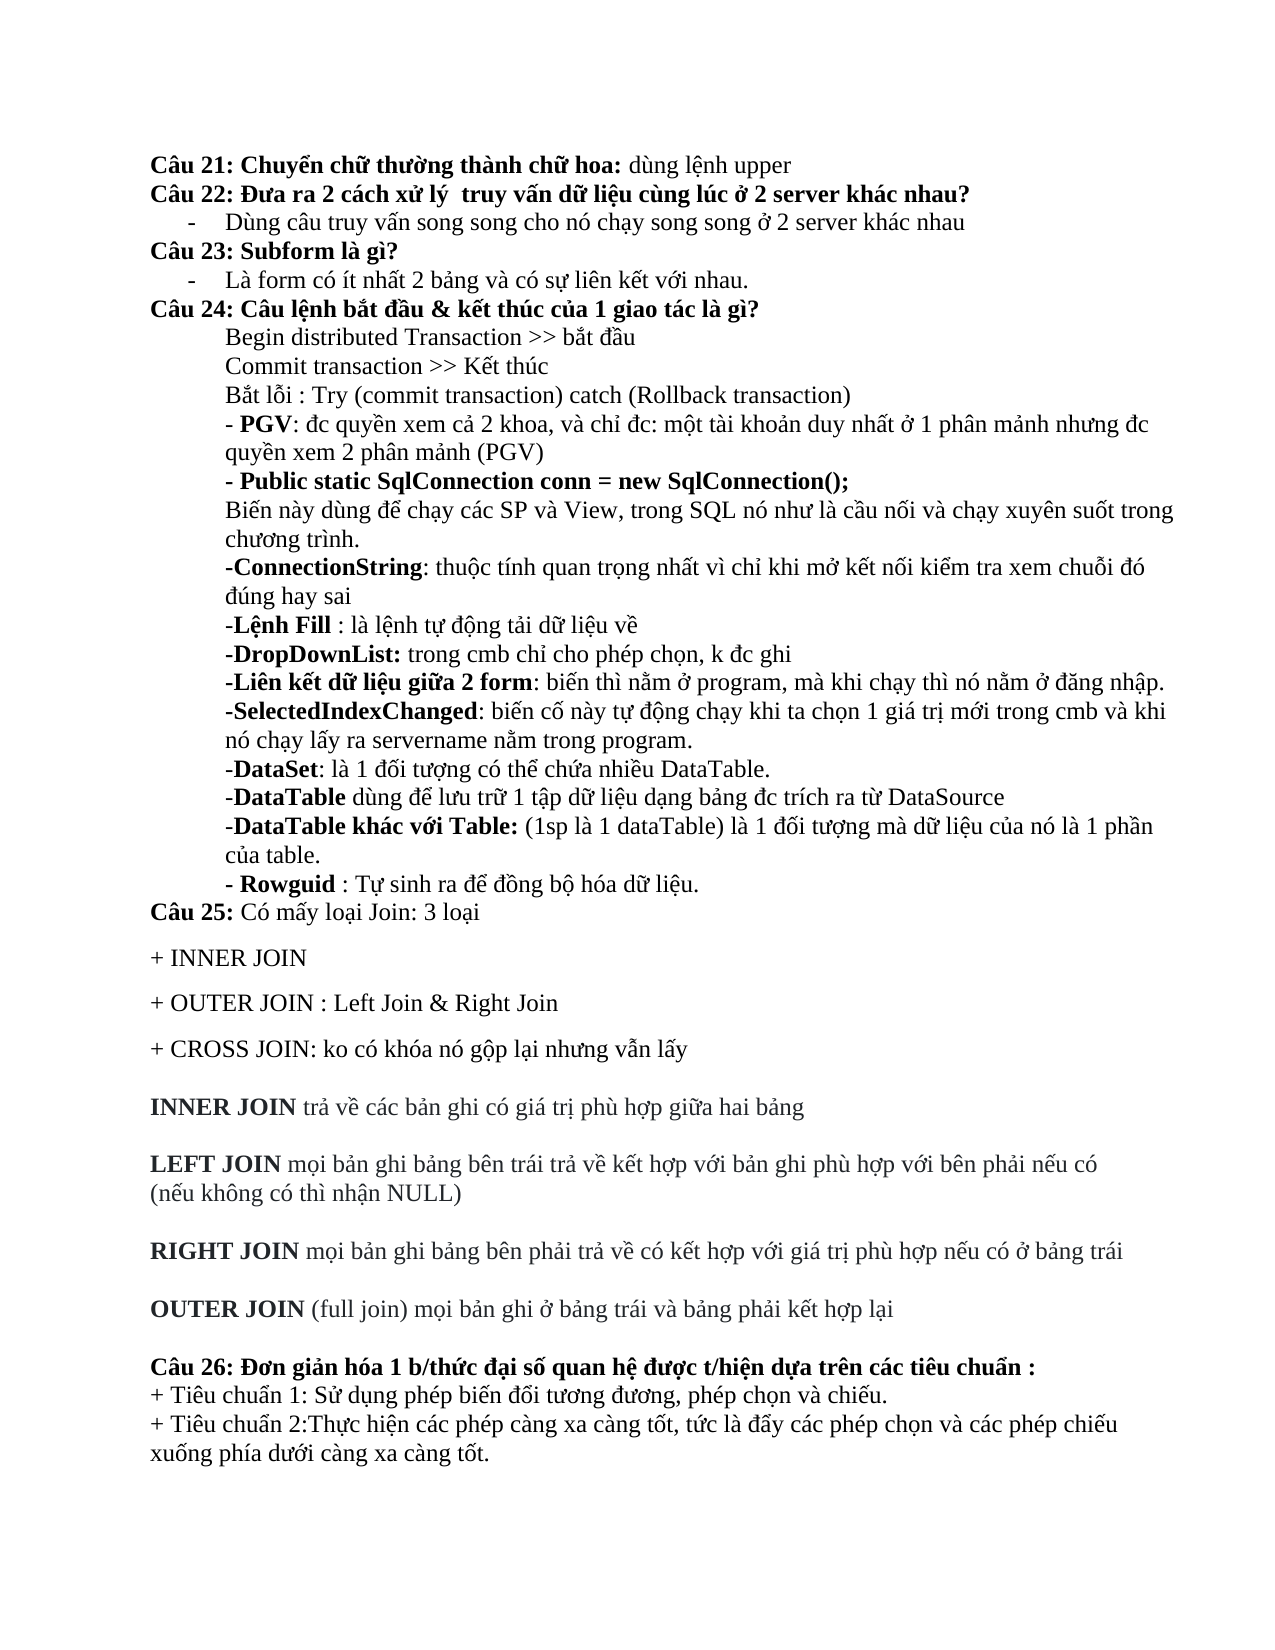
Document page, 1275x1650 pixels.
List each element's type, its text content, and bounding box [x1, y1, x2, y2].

text Câu 21: Chuyển chữ thường thành chữ hoa: dùng lệnh upper [150, 150, 1182, 179]
list Dùng câu truy vấn song song cho nó chạy song song ở 2 server khác nhau [187, 207, 1182, 236]
text Commit transaction >> Kết thúc [225, 351, 1182, 380]
text + CROSS JOIN: ko có khóa nó gộp lại nhưng vẫn lấy [150, 1034, 1125, 1062]
text + OUTER JOIN : Left Join & Right Join [150, 988, 1125, 1017]
text - PGV: đc quyền xem cả 2 khoa, và chỉ đc: một tài khoản duy nhất ở 1 phân mảnh nhưng đc quyền xem 2 phân mảnh (PGV) [225, 409, 1182, 466]
text + INNER JOIN [150, 943, 1125, 972]
text Câu 24: Câu lệnh bắt đầu & kết thúc của 1 giao tác là gì? [150, 294, 1182, 322]
text -DropDownList: trong cmb chỉ cho phép chọn, k đc ghi [225, 639, 1182, 667]
text OUTER JOIN (full join) mọi bản ghi ở bảng trái và bảng phải kết hợp lại [150, 1294, 1125, 1323]
text -DataTable dùng để lưu trữ 1 tập dữ liệu dạng bảng đc trích ra từ DataSource [225, 782, 1182, 811]
text -Lệnh Fill : là lệnh tự động tải dữ liệu về [225, 610, 1182, 639]
text Câu 25: Có mấy loại Join: 3 loại [150, 897, 1125, 926]
text - Public static SqlConnection conn = new SqlConnection(); [225, 466, 1182, 495]
text INNER JOIN trả về các bản ghi có giá trị phù hợp giữa hai bảng [150, 1092, 1125, 1120]
text -DataSet: là 1 đối tượng có thể chứa nhiều DataTable. [225, 754, 1182, 782]
text Câu 23: Subform là gì? [150, 236, 1182, 265]
text - Rowguid : Tự sinh ra để đồng bộ hóa dữ liệu. [225, 869, 1182, 897]
text LEFT JOIN mọi bản ghi bảng bên trái trả về kết hợp với bản ghi phù hợp với bên phải nếu có (nếu không có thì nhận NULL) [150, 1149, 1125, 1207]
text Begin distributed Transaction >> bắt đầu [225, 322, 1182, 351]
text -SelectedIndexChanged: biến cố này tự động chạy khi ta chọn 1 giá trị mới trong cmb và khi nó chạy lấy ra servername nằm trong program. [225, 696, 1182, 754]
text Câu 22: Đưa ra 2 cách xử lý truy vấn dữ liệu cùng lúc ở 2 server khác nhau? [150, 179, 1182, 207]
text + Tiêu chuẩn 1: Sử dụng phép biến đổi tương đương, phép chọn và chiếu. [150, 1380, 1181, 1409]
text Biến này dùng để chạy các SP và View, trong SQL nó như là cầu nối và chạy xuyên suốt trong chương trình. [225, 495, 1182, 552]
text -DataTable khác với Table: (1sp là 1 dataTable) là 1 đối tượng mà dữ liệu của nó là 1 phần của table. [225, 811, 1182, 869]
text Bắt lỗi : Try (commit transaction) catch (Rollback transaction) [225, 380, 1182, 409]
text -Liên kết dữ liệu giữa 2 form: biến thì nằm ở program, mà khi chạy thì nó nằm ở đăng nhập. [225, 667, 1182, 696]
text -ConnectionString: thuộc tính quan trọng nhất vì chỉ khi mở kết nối kiểm tra xem chuỗi đó đúng hay sai [225, 552, 1182, 610]
text RIGHT JOIN mọi bản ghi bảng bên phải trả về có kết hợp với giá trị phù hợp nếu có ở bảng trái [150, 1236, 1125, 1265]
text Câu 26: Đơn giản hóa 1 b/thức đại số quan hệ được t/hiện dựa trên các tiêu chuẩn : [150, 1352, 1181, 1380]
list Là form có ít nhất 2 bảng và có sự liên kết với nhau. [187, 265, 1182, 294]
text + Tiêu chuẩn 2:Thực hiện các phép càng xa càng tốt, tức là đẩy các phép chọn và các phép chiếu xuống phía dưới càng xa càng tốt. [150, 1409, 1181, 1467]
